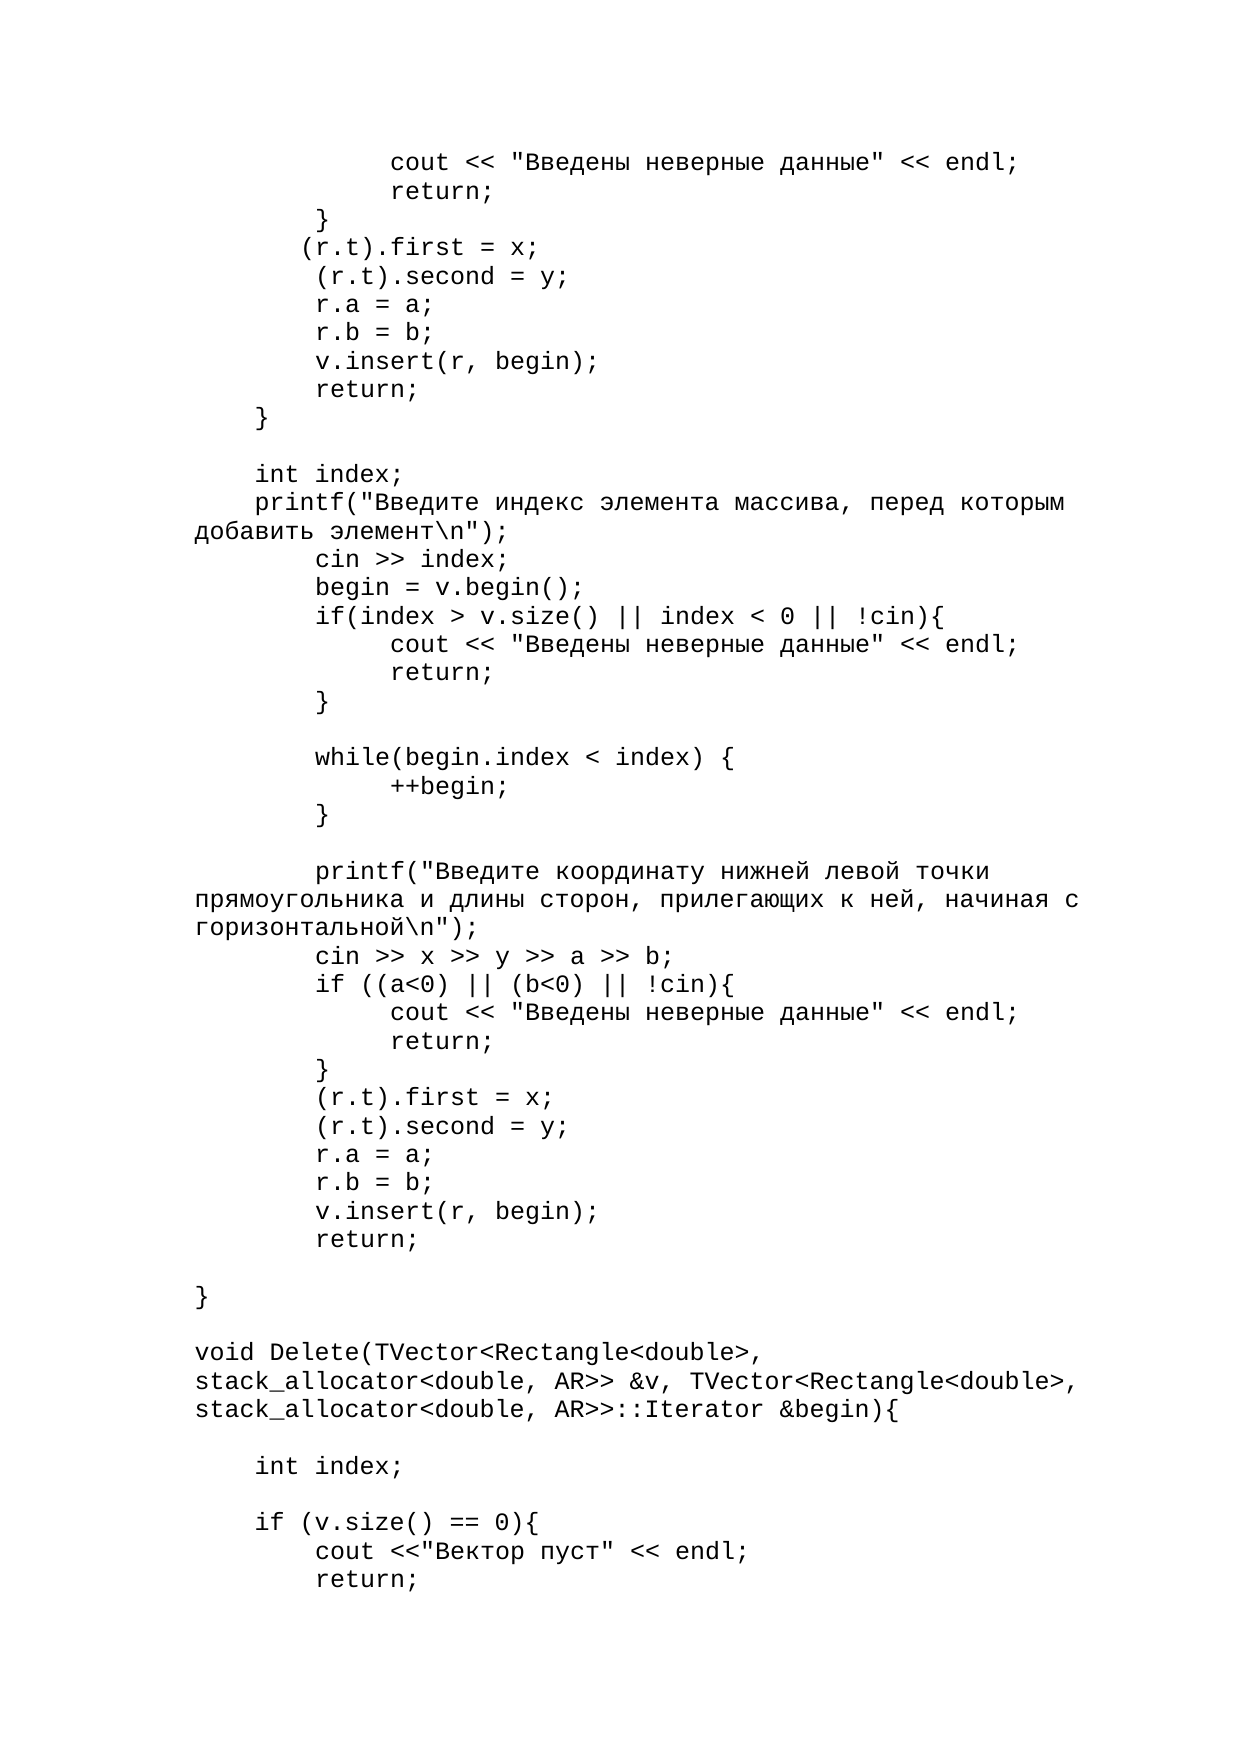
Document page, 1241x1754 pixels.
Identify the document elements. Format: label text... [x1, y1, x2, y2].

text return; [194, 1028, 1090, 1057]
text r.a = a; [194, 292, 1090, 320]
text r.b = b; [194, 320, 1090, 348]
text } [194, 1057, 1090, 1085]
text void Delete(TVector<Rectangle<double>, stack_allocator<double, AR>> &v, TVector<Rectangle<double>, stack_allocator<double, AR>>::Iterator &begin){ [194, 1340, 1090, 1425]
text int index; [194, 1453, 1090, 1482]
text while(begin.index < index) { [194, 745, 1090, 773]
text if ((a<0) || (b<0) || !cin){ [194, 972, 1090, 1000]
text (r.t).second = y; [194, 1113, 1090, 1142]
text return; [194, 178, 1090, 207]
text printf("Введите индекс элемента массива, перед которым добавить элемент\n"); [194, 490, 1090, 547]
text } [194, 802, 1090, 830]
text cin >> x >> y >> a >> b; [194, 943, 1090, 972]
text if (v.size() == 0){ [194, 1510, 1090, 1538]
text printf("Введите координату нижней левой точки прямоугольника и длины сторон, прилегающих к ней, начиная с горизонтальной\n"); [194, 858, 1090, 943]
text r.b = b; [194, 1170, 1090, 1198]
text begin = v.begin(); [194, 575, 1090, 603]
text (r.t).second = y; [194, 263, 1090, 292]
text return; [194, 1227, 1090, 1255]
text int index; [194, 462, 1090, 490]
text (r.t).first = x; [194, 1085, 1090, 1113]
text cout <<"Вектор пуст" << endl; [194, 1538, 1090, 1567]
text cout << "Введены неверные данные" << endl; [194, 150, 1090, 178]
text } [194, 207, 1090, 235]
text } [194, 1283, 1090, 1312]
text v.insert(r, begin); [194, 1198, 1090, 1227]
text } [194, 405, 1090, 433]
text v.insert(r, begin); [194, 348, 1090, 377]
text (r.t).first = x; [194, 235, 1090, 263]
text ++begin; [194, 773, 1090, 802]
text cin >> index; [194, 547, 1090, 575]
text return; [194, 1567, 1090, 1595]
text cout << "Введены неверные данные" << endl; [194, 1000, 1090, 1028]
text } [194, 688, 1090, 717]
text return; [194, 377, 1090, 405]
text if(index > v.size() || index < 0 || !cin){ [194, 603, 1090, 632]
text cout << "Введены неверные данные" << endl; [194, 632, 1090, 660]
text return; [194, 660, 1090, 688]
text r.a = a; [194, 1142, 1090, 1170]
